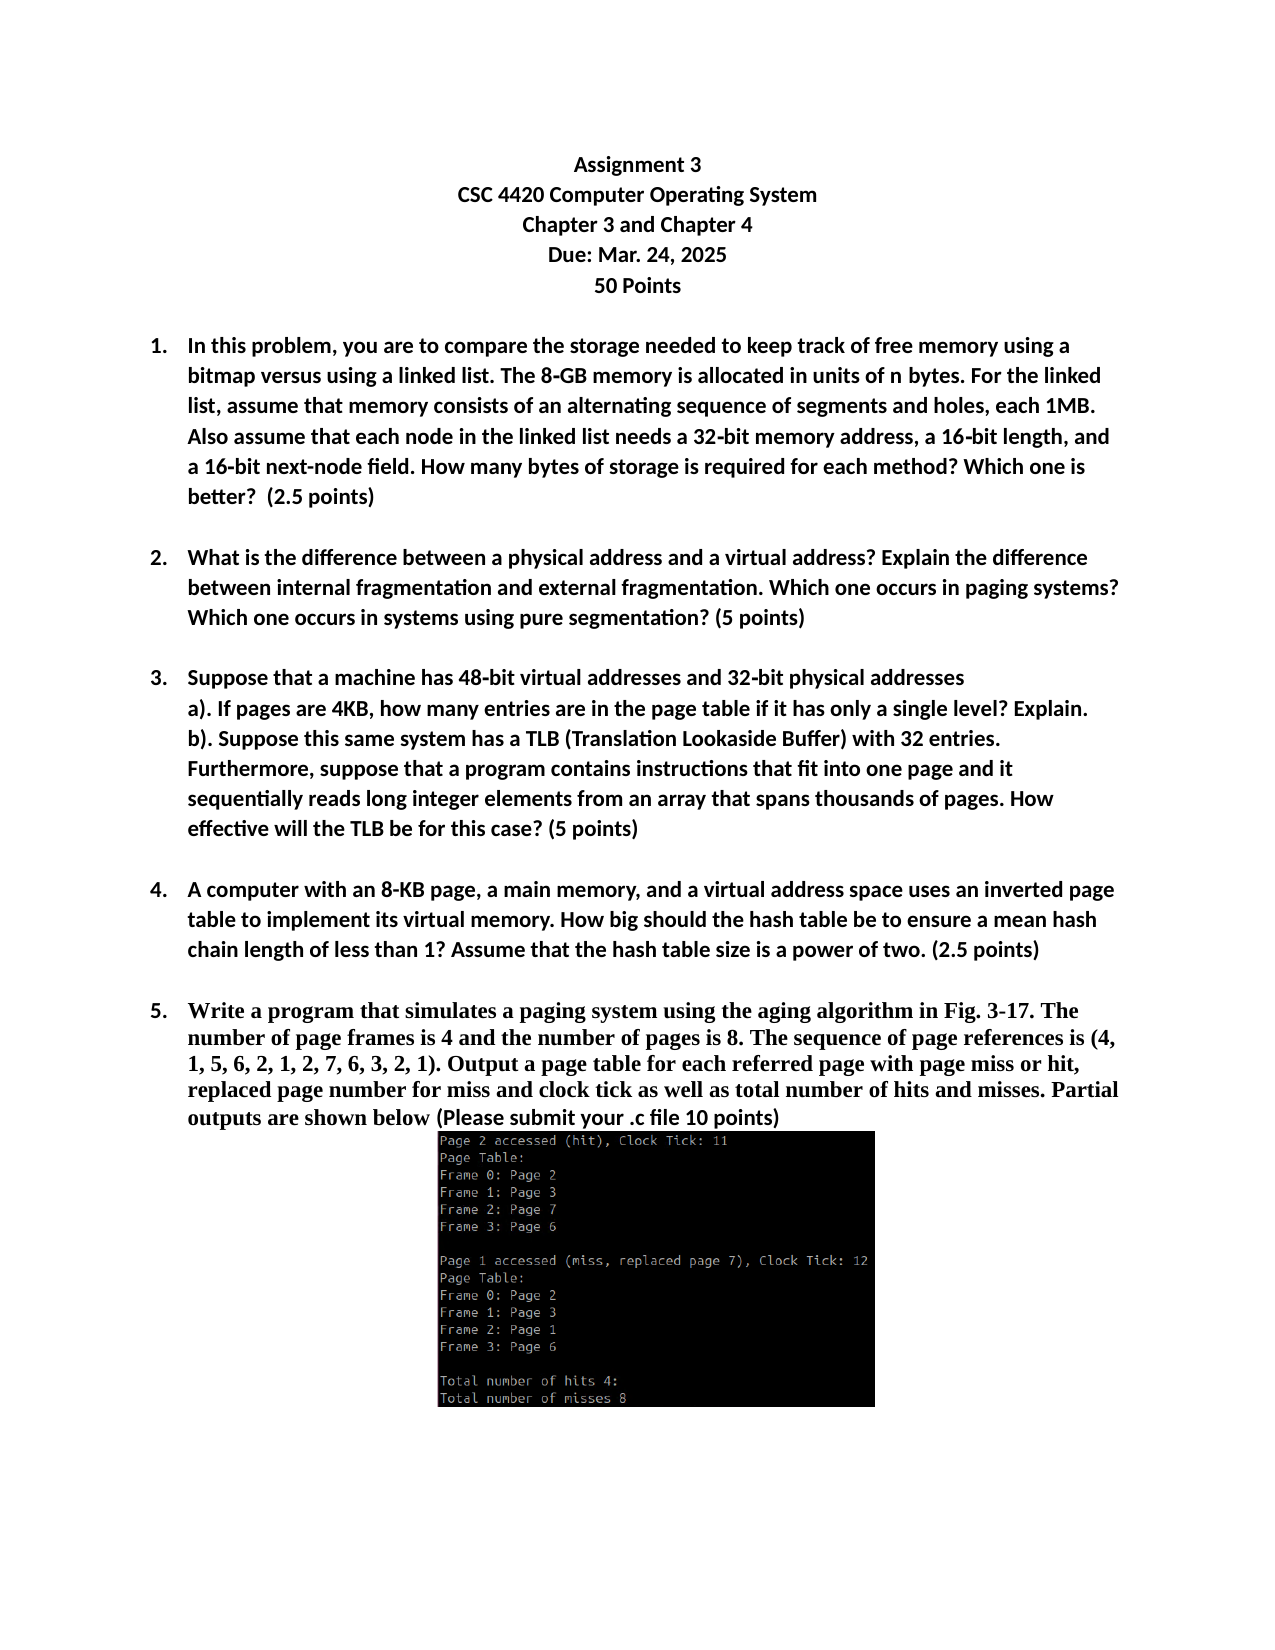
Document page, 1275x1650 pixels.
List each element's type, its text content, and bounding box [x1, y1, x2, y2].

text 50 Points [150, 271, 1125, 299]
list A computer with an 8-KB page, a main memory, and a virtual address space uses an inverted page table to implement its virtual memory. How big should the hash table be to ensure a mean hash chain length of less than 1? Assume that the hash table size is a power of two. (2.5 points) [150, 875, 1125, 963]
list In this problem, you are to compare the storage needed to keep track of free memory using a bitmap versus using a linked list. The 8‐GB memory is allocated in units of n bytes. For the linked list, assume that memory consists of an alternating sequence of segments and holes, each 1MB. Also assume that each node in the linked list needs a 32‐bit memory address, a 16‐bit length, and a 16‐bit next-node field. How many bytes of storage is required for each method? Which one is better? (2.5 points) [150, 331, 1125, 510]
text Assignment 3 [150, 150, 1125, 178]
text Due: Mar. 24, 2025 [150, 241, 1125, 269]
list b). Suppose this same system has a TLB (Translation Lookaside Buffer) with 32 entries. Furthermore, suppose that a program contains instructions that fit into one page and it sequentially reads long integer elements from an array that spans thousands of pages. How effective will the TLB be for this case? (5 points) [187, 724, 1125, 843]
text Chapter 3 and Chapter 4 [150, 210, 1125, 238]
list a). If pages are 4KB, how many entries are in the page table if it has only a single level? Explain. [187, 694, 1125, 722]
list Suppose that a machine has 48‐bit virtual addresses and 32‐bit physical addresses [150, 663, 1125, 692]
list What is the difference between a physical address and a virtual address? Explain the difference between internal fragmentation and external fragmentation. Which one occurs in paging systems? Which one occurs in systems using pure segmentation? (5 points) [150, 543, 1125, 631]
text CSC 4420 Computer Operating System [150, 180, 1125, 208]
picture [437, 1131, 875, 1407]
list Write a program that simulates a paging system using the aging algorithm in Fig. 3-17. The number of page frames is 4 and the number of pages is 8. The sequence of page references is (4, 1, 5, 6, 2, 1, 2, 7, 6, 3, 2, 1). Output a page table for each referred page with page miss or hit, replaced page number for miss and clock tick as well as total number of hits and misses. Partial outputs are shown below (Please submit your .c file 10 points) [150, 996, 1125, 1131]
